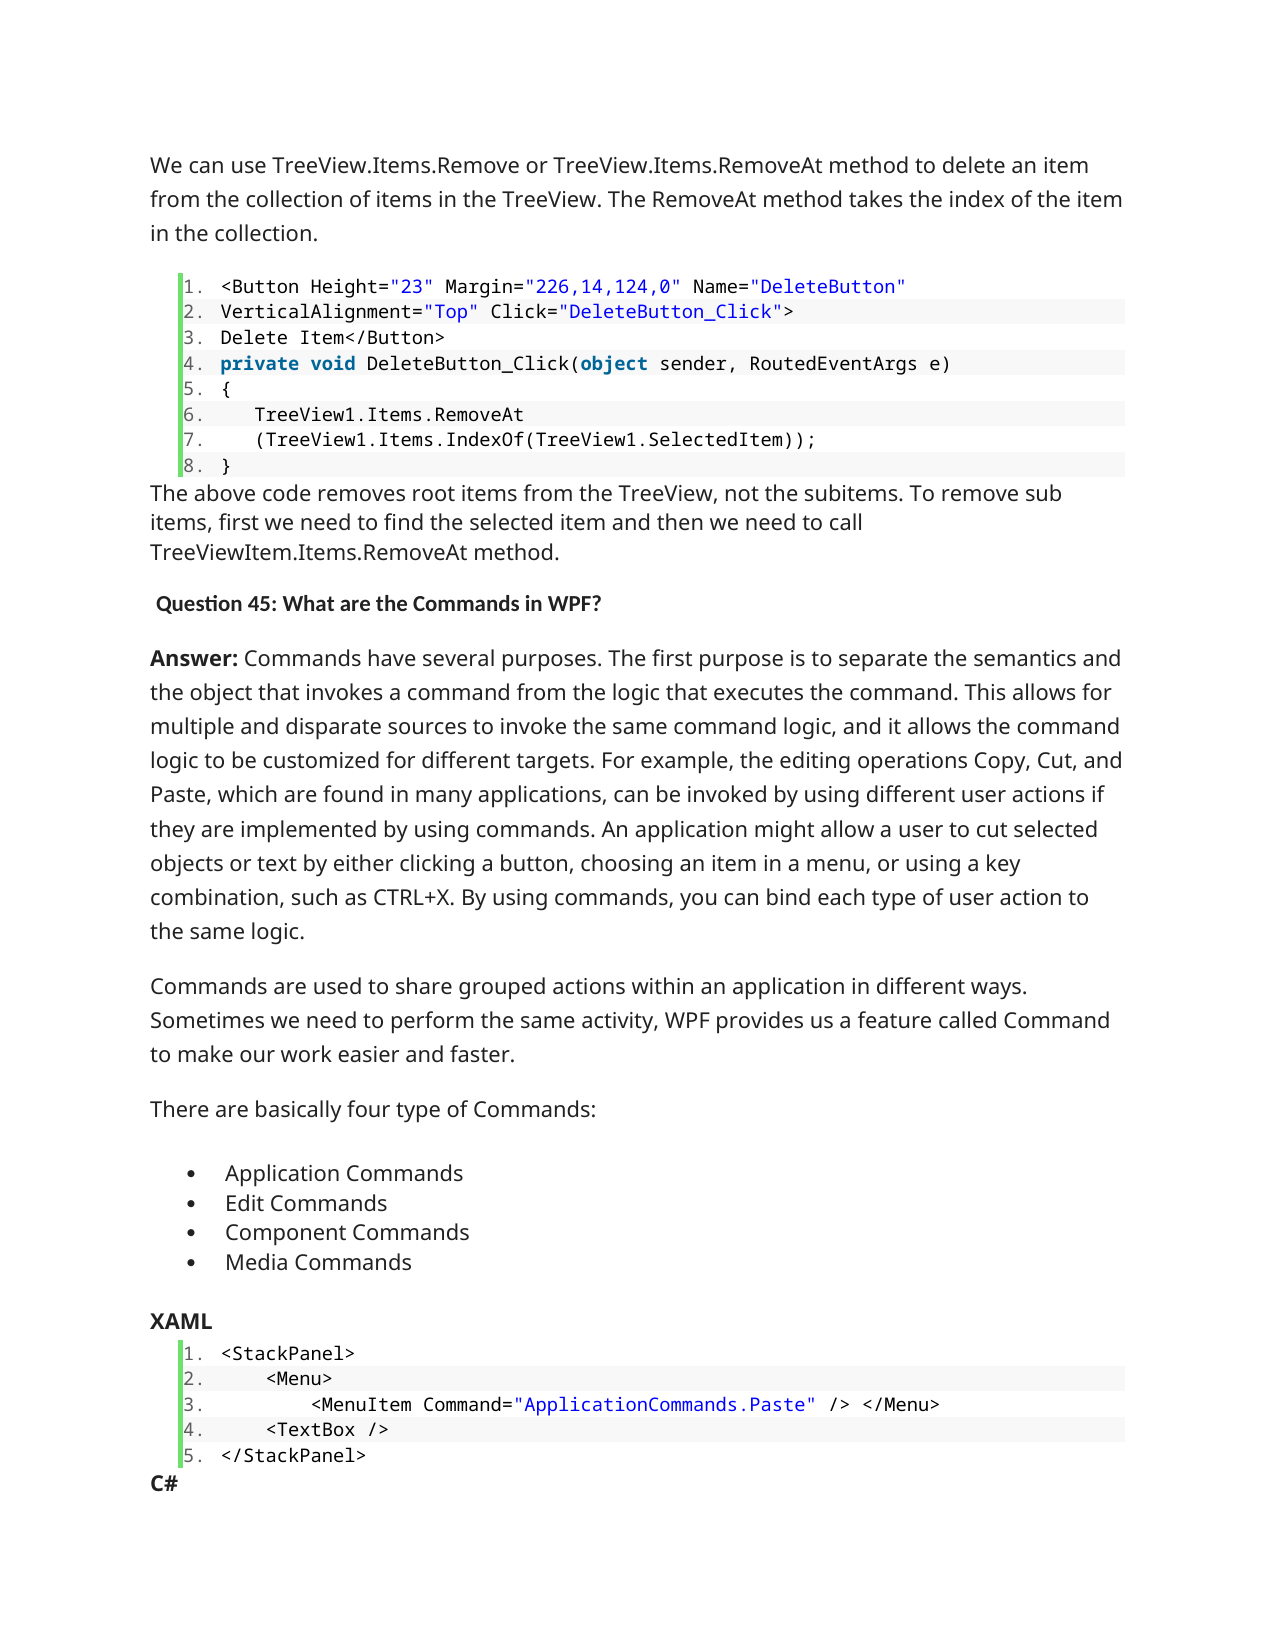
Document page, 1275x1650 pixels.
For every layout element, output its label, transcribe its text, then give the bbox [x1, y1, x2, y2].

list <StackPanel> [183, 1340, 1125, 1366]
text Commands are used to share grouped actions within an application in different ways. Sometimes we need to perform the same activity, WPF provides us a feature called Command to make our work easier and faster. [150, 971, 1125, 1069]
text C# [150, 1468, 1125, 1498]
list Edit Commands [187, 1187, 1125, 1217]
text XAML [150, 1306, 1125, 1336]
text Answer: Commands have several purposes. The first purpose is to separate the semantics and the object that invokes a command from the logic that executes the command. This allows for multiple and disparate sources to invoke the same command logic, and it allows the command logic to be customized for different targets. For example, the editing operations Copy, Cut, and Paste, which are found in many applications, can be invoked by using different user actions if they are implemented by using commands. An application might allow a user to cut selected objects or text by either clicking a button, choosing an item in a menu, or using a key combination, such as CTRL+X. By using commands, you can bind each type of user action to the same logic. [150, 643, 1125, 946]
list Component Commands [187, 1217, 1125, 1247]
list <Menu> [183, 1366, 1125, 1391]
list <Button Height="23" Margin="226,14,124,0" Name="DeleteButton" [183, 273, 1125, 299]
list <TextBox /> [183, 1417, 1125, 1442]
text We can use TreeView.Items.Remove or TreeView.Items.RemoveAt method to delete an item from the collection of items in the TreeView. The RemoveAt method takes the index of the item in the collection. [150, 150, 1125, 248]
list Media Commands [187, 1247, 1125, 1277]
list </StackPanel> [183, 1442, 1125, 1468]
list VerticalAlignment="Top" Click="DeleteButton_Click"> [183, 299, 1125, 324]
list (TreeView1.Items.IndexOf(TreeView1.SelectedItem)); [183, 426, 1125, 452]
text The above code removes root items from the TreeView, not the subitems. To remove sub items, first we need to find the selected item and then we need to call TreeViewItem.Items.RemoveAt method. [150, 477, 1125, 567]
list { [183, 375, 1125, 401]
text There are basically four type of Commands: [150, 1094, 1125, 1124]
list private void DeleteButton_Click(object sender, RoutedEventArgs e) [183, 350, 1125, 375]
list Application Commands [187, 1158, 1125, 1187]
list } [183, 452, 1125, 477]
list Delete Item</Button> [183, 324, 1125, 350]
list TreeView1.Items.RemoveAt [183, 401, 1125, 426]
text Question 45: What are the Commands in WPF? [150, 588, 1125, 617]
list <MenuItem Command="ApplicationCommands.Paste" /> </Menu> [183, 1391, 1125, 1417]
